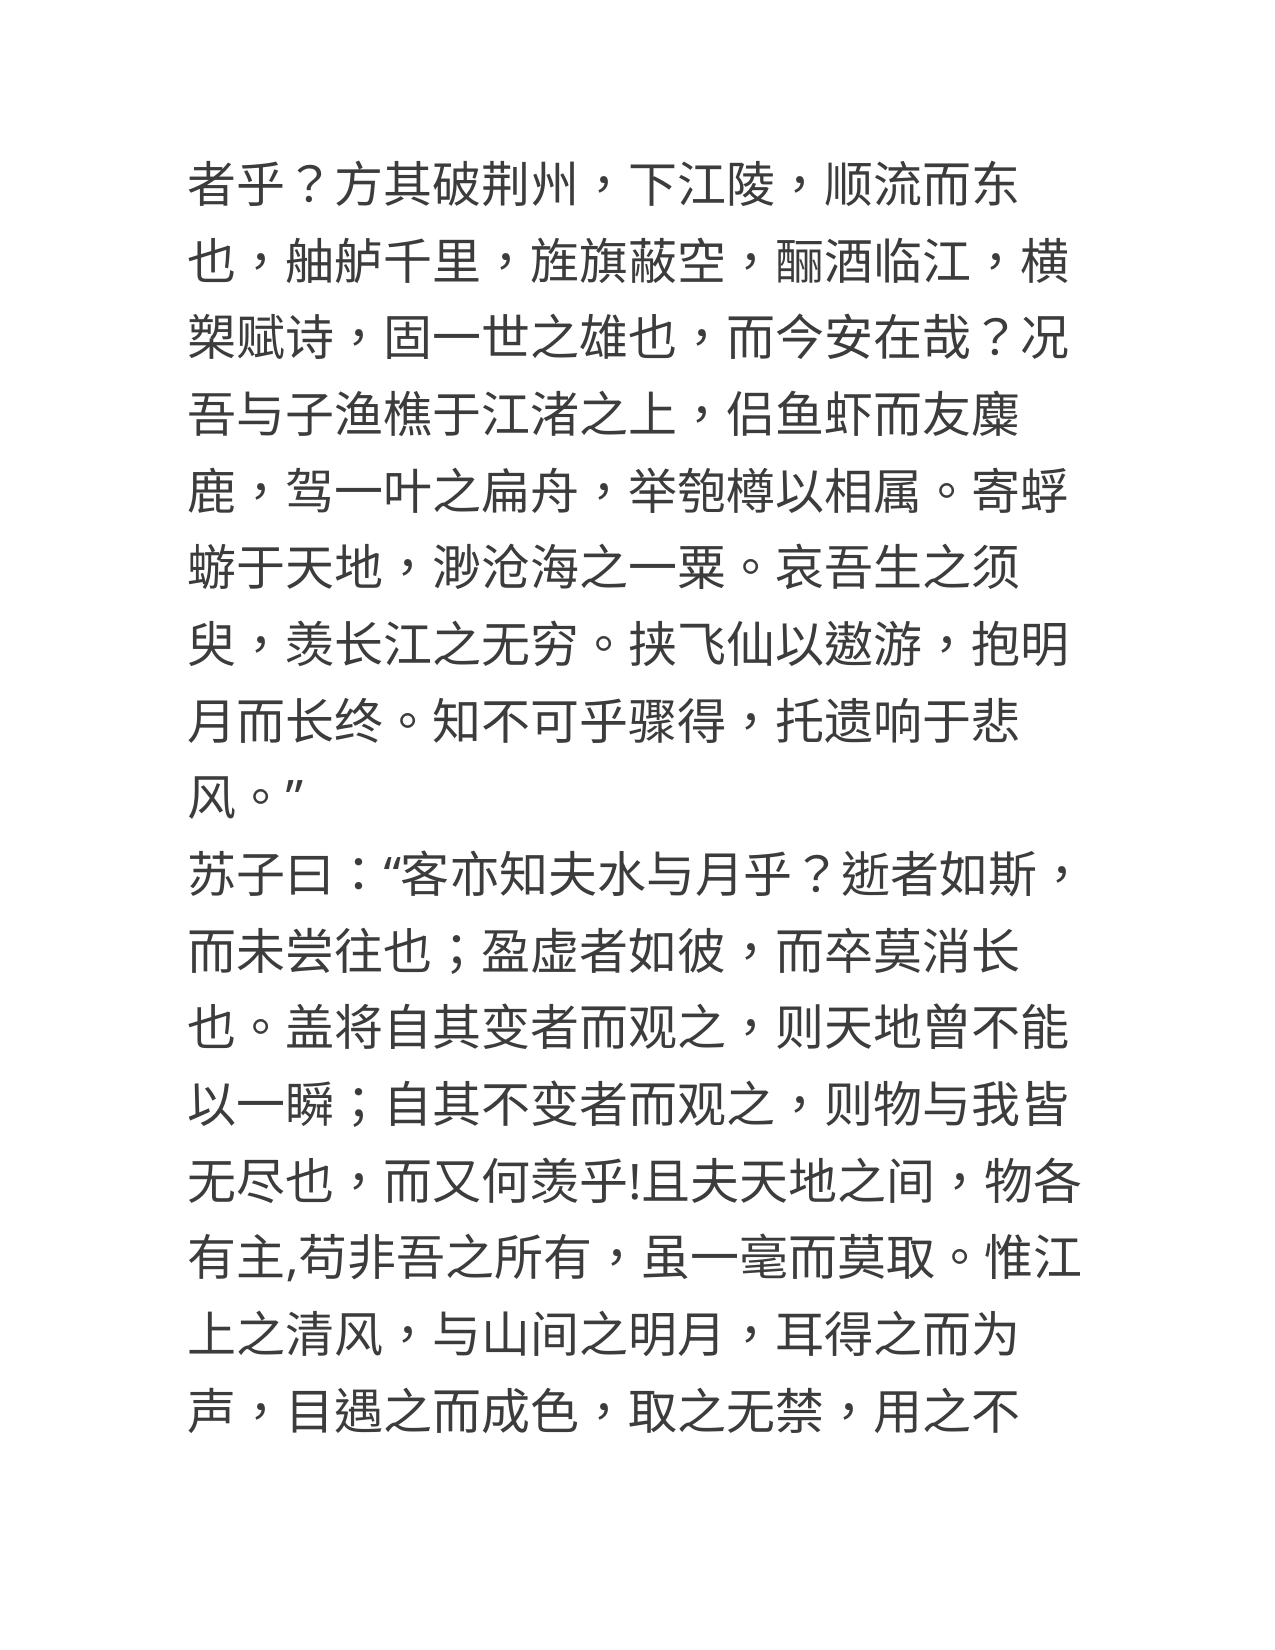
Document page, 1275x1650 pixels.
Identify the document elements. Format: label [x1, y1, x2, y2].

text [187, 150, 1087, 1443]
